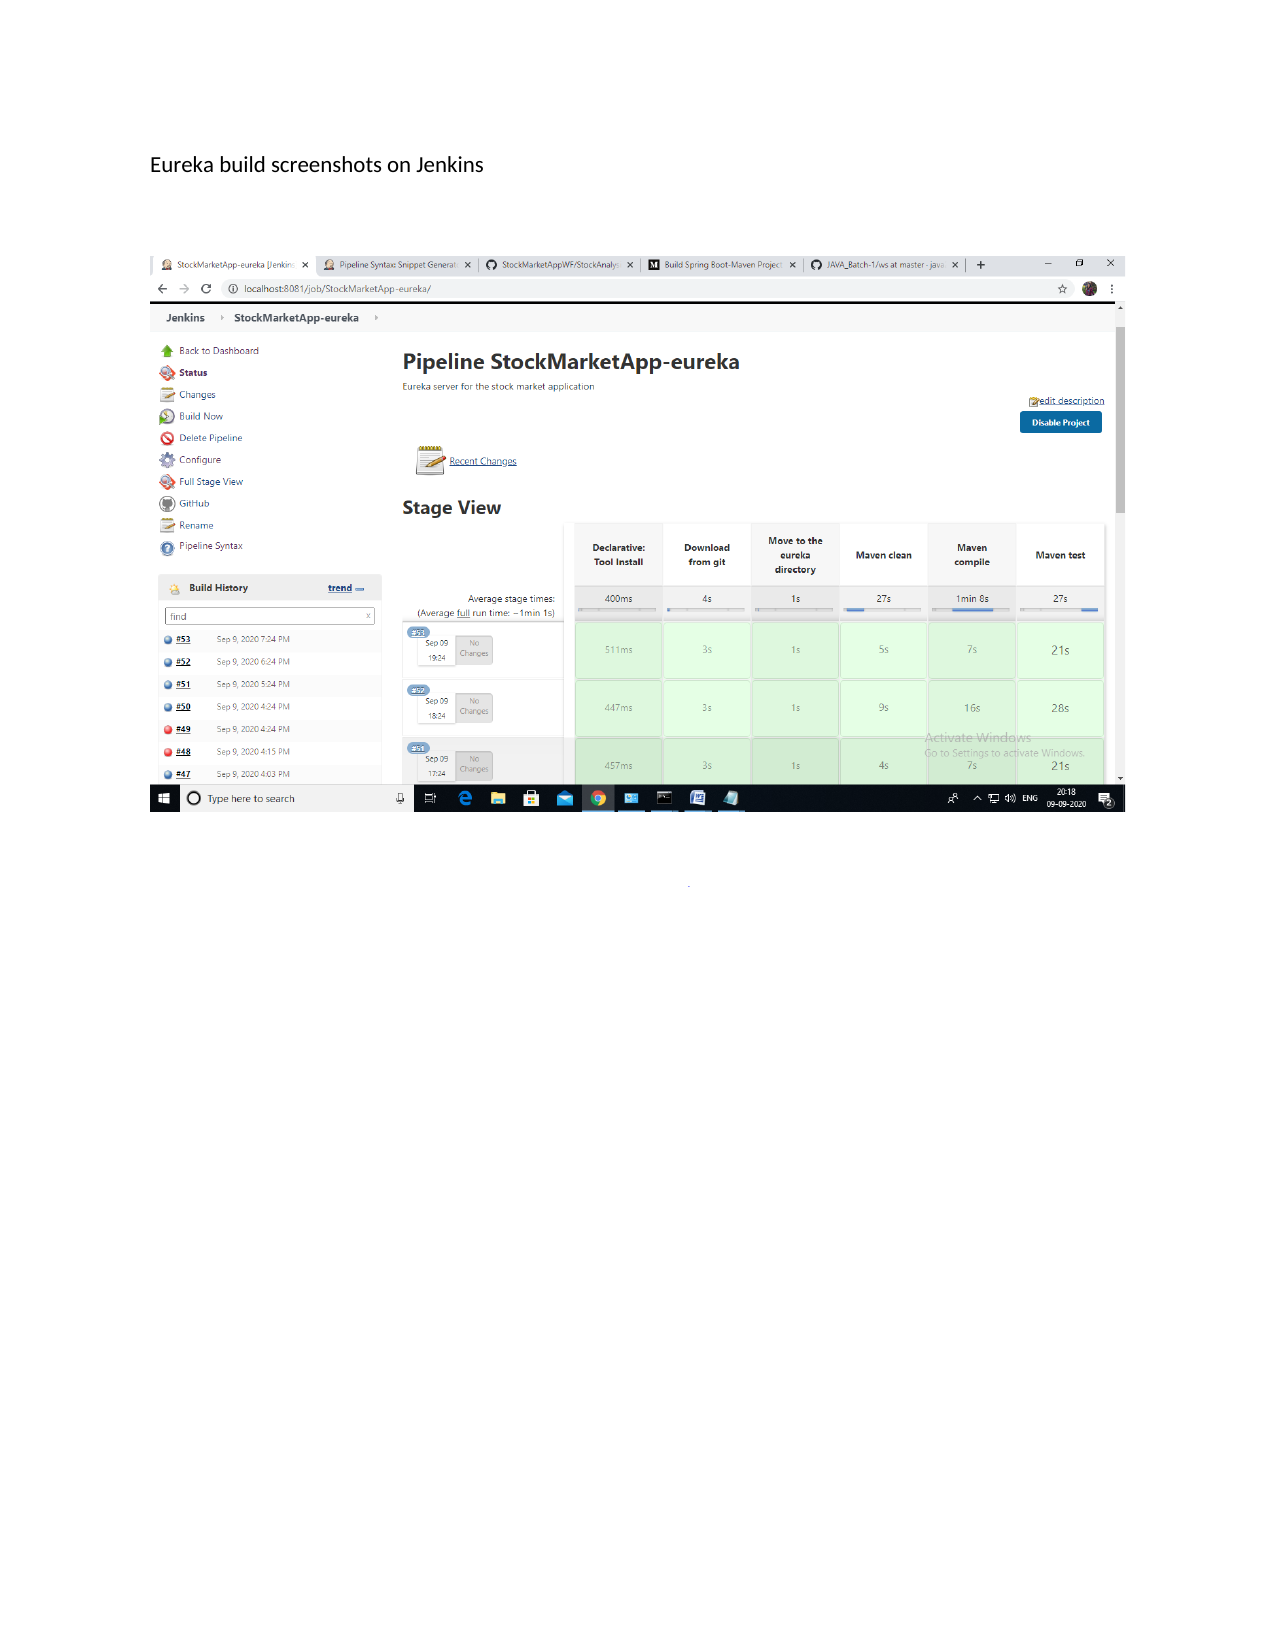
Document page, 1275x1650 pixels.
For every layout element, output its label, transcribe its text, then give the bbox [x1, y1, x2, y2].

picture [150, 256, 1125, 887]
text Eureka build screenshots on Jenkins [150, 150, 1125, 178]
